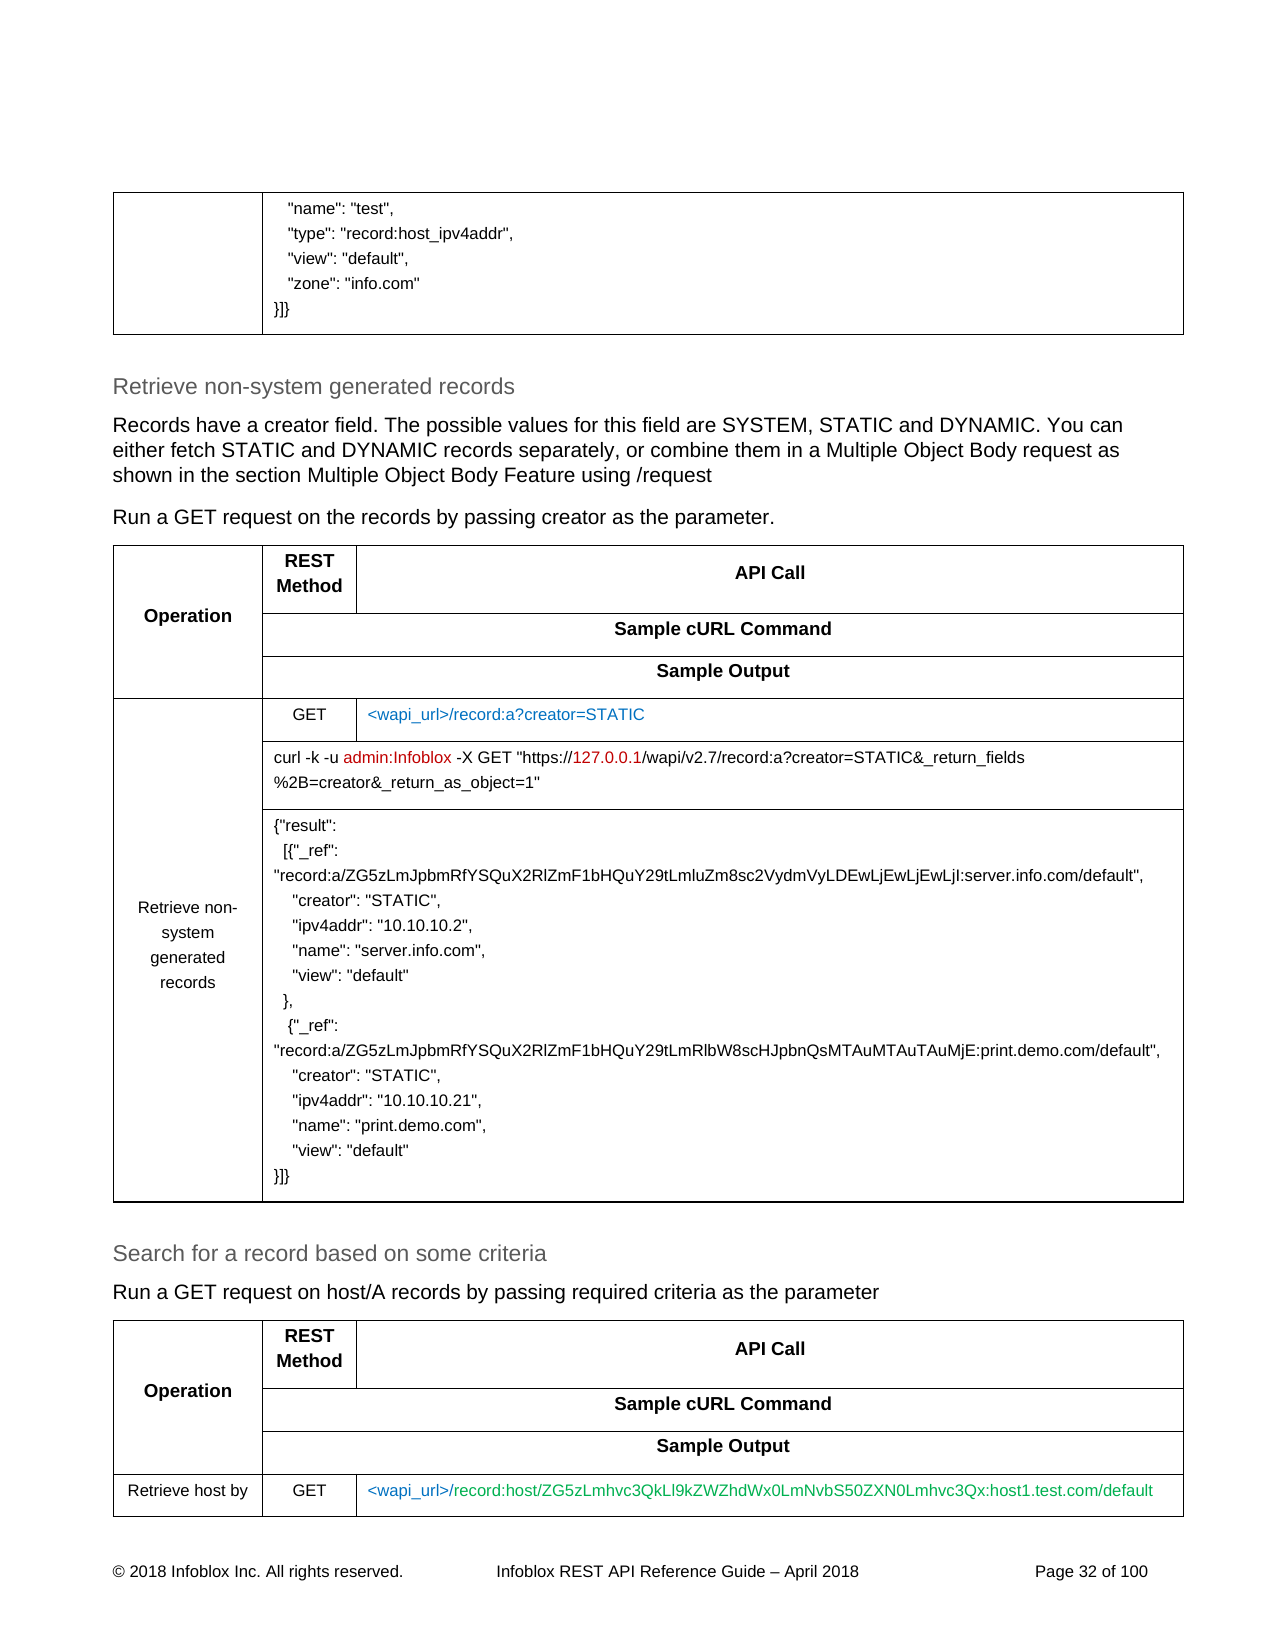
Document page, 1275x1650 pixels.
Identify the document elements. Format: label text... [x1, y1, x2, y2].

subtitle Retrieve non-system generated records [112, 373, 1162, 399]
table_cell Sample Output [263, 1432, 1183, 1473]
table_cell curl -k -u admin:Infoblox -X GET "https://127.0.0.1/wapi/v2.7/record:a?creator=STATIC&_return_fields%2B=creator&_return_as_object=1" [263, 742, 1183, 809]
text Run a GET request on host/A records by passing required criteria as the parameter [112, 1279, 1162, 1304]
table_cell GET [263, 699, 356, 741]
table_header REST Method [263, 1321, 356, 1388]
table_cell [114, 1475, 262, 1516]
text Records have a creator field. The possible values for this field are SYSTEM, STATIC and DYNAMIC. You can either fetch STATIC and DYNAMIC records separately, or combine them in a Multiple Object Body request as shown in the section Multiple Object Body Feature using /request [112, 412, 1162, 487]
subtitle Search for a record based on some criteria [112, 1240, 1162, 1266]
table_cell Sample cURL Command [263, 614, 1183, 656]
table_header API Call [357, 546, 1183, 613]
text Run a GET request on the records by passing creator as the parameter. [112, 503, 1162, 528]
table_header Operation [114, 1321, 262, 1473]
table_header REST Method [263, 546, 356, 613]
table_cell GET [263, 1475, 356, 1516]
table_cell <wapi_url>/record:a?creator=STATIC [357, 699, 1183, 741]
table_cell Sample Output [263, 657, 1183, 698]
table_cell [263, 193, 1183, 334]
table_header Operation [114, 546, 262, 698]
table_cell Sample cURL Command [263, 1389, 1183, 1431]
table_cell Retrieve non-system generated records [114, 699, 262, 1201]
table_header API Call [357, 1321, 1183, 1388]
table_cell {"result": [{"_ref": "record:a/ZG5zLmJpbmRfYSQuX2RlZmF1bHQuY29tLmluZm8sc2VydmVyLDEwLjEwLjEwLjI:server.info.com/default", "creator": "STATIC", "ipv4addr": "10.10.10.2", "name": "server.info.com", "view": "default" }, {"_ref": "record:a/ZG5zLmJpbmRfYSQuX2RlZmF1bHQuY29tLmRlbW8scHJpbnQsMTAuMTAuTAuMjE:print.demo.com/default", "creator": "STATIC", "ipv4addr": "10.10.10.21", "name": "print.demo.com", "view": "default" }]} [263, 810, 1183, 1201]
table_cell <wapi_url>/record:host/ZG5zLmhvc3QkLl9kZWZhdWx0LmNvbS50ZXN0Lmhvc3Qx:host1.test.com/default [357, 1475, 1183, 1516]
